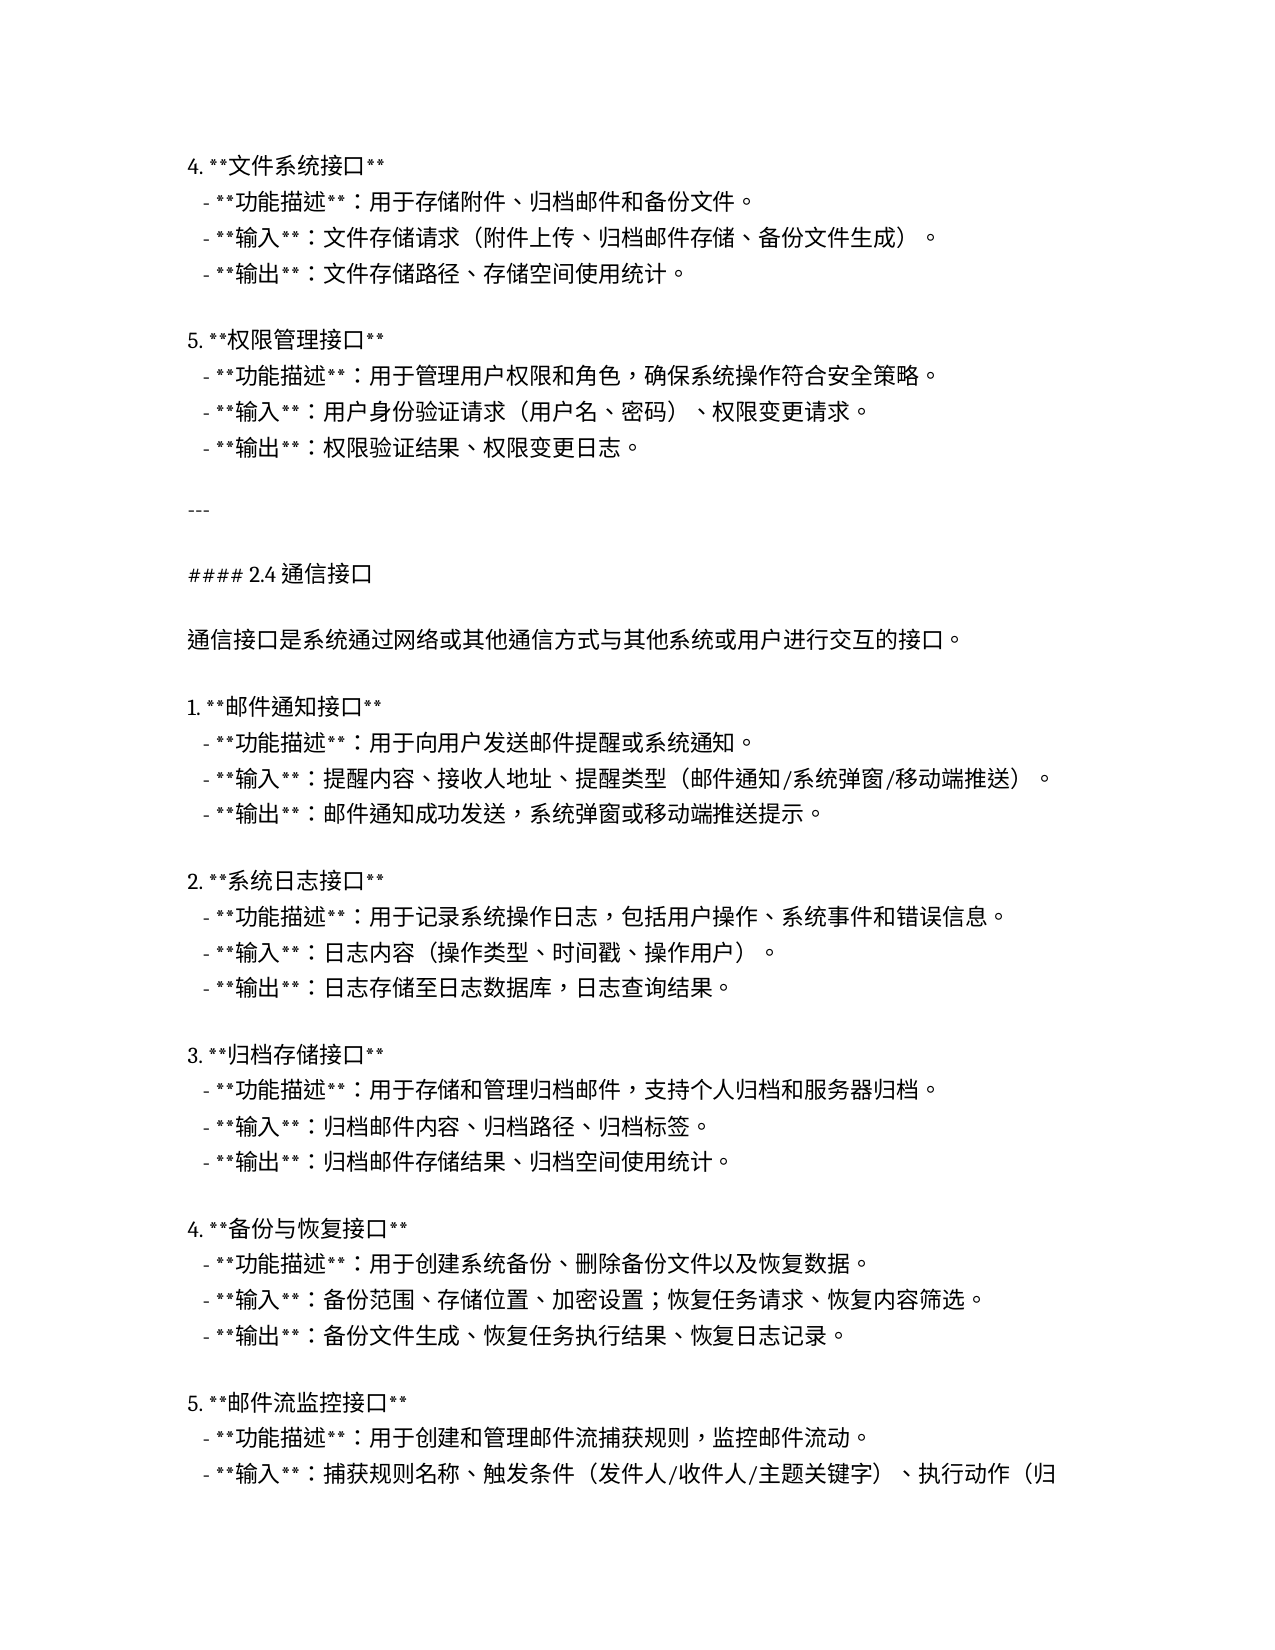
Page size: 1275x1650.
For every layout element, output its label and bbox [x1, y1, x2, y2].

text [187, 150, 1087, 1489]
